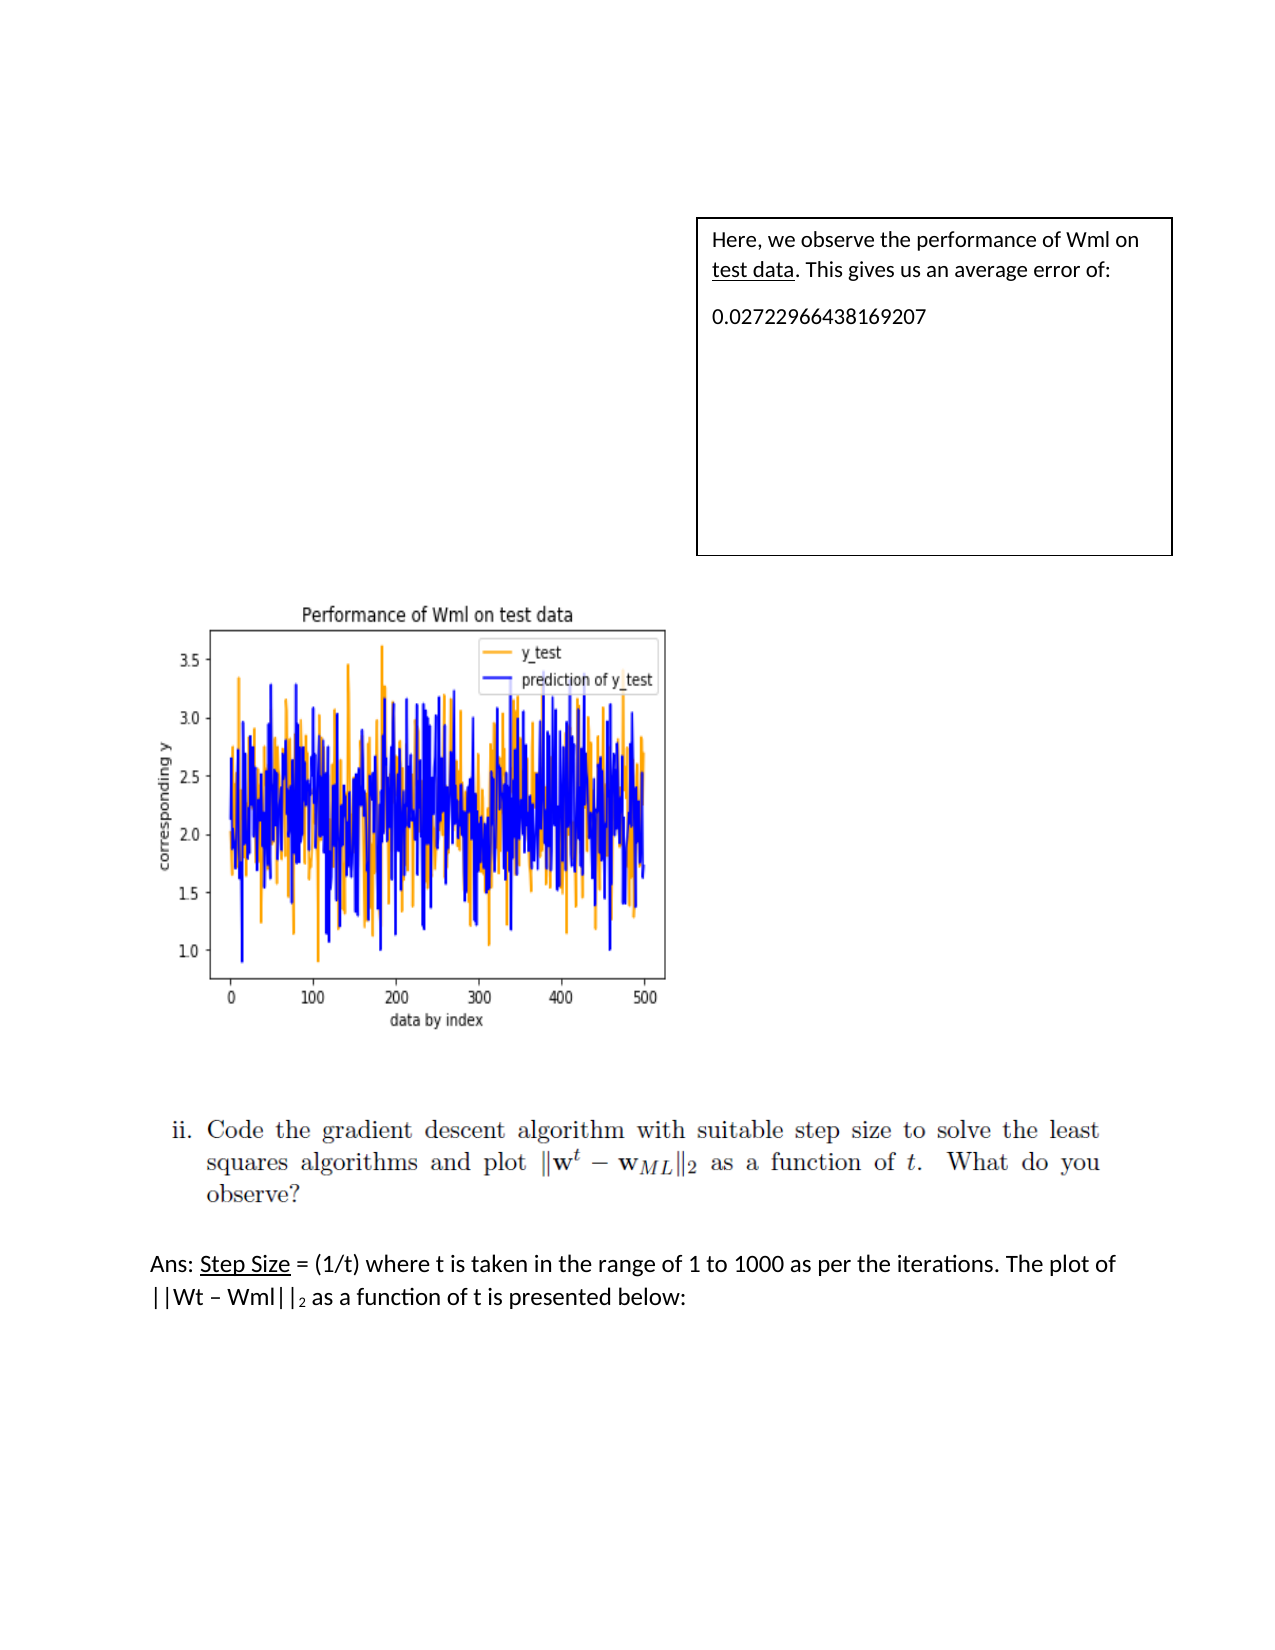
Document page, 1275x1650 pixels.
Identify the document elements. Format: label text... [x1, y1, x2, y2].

picture [150, 1107, 1125, 1230]
picture [150, 595, 674, 1039]
text Ans: Step Size = (1/t) where t is taken in the range of 1 to 1000 as per the iterations. The plot of ||Wt – Wml||2 as a function of t is presented below: [150, 1248, 1125, 1312]
